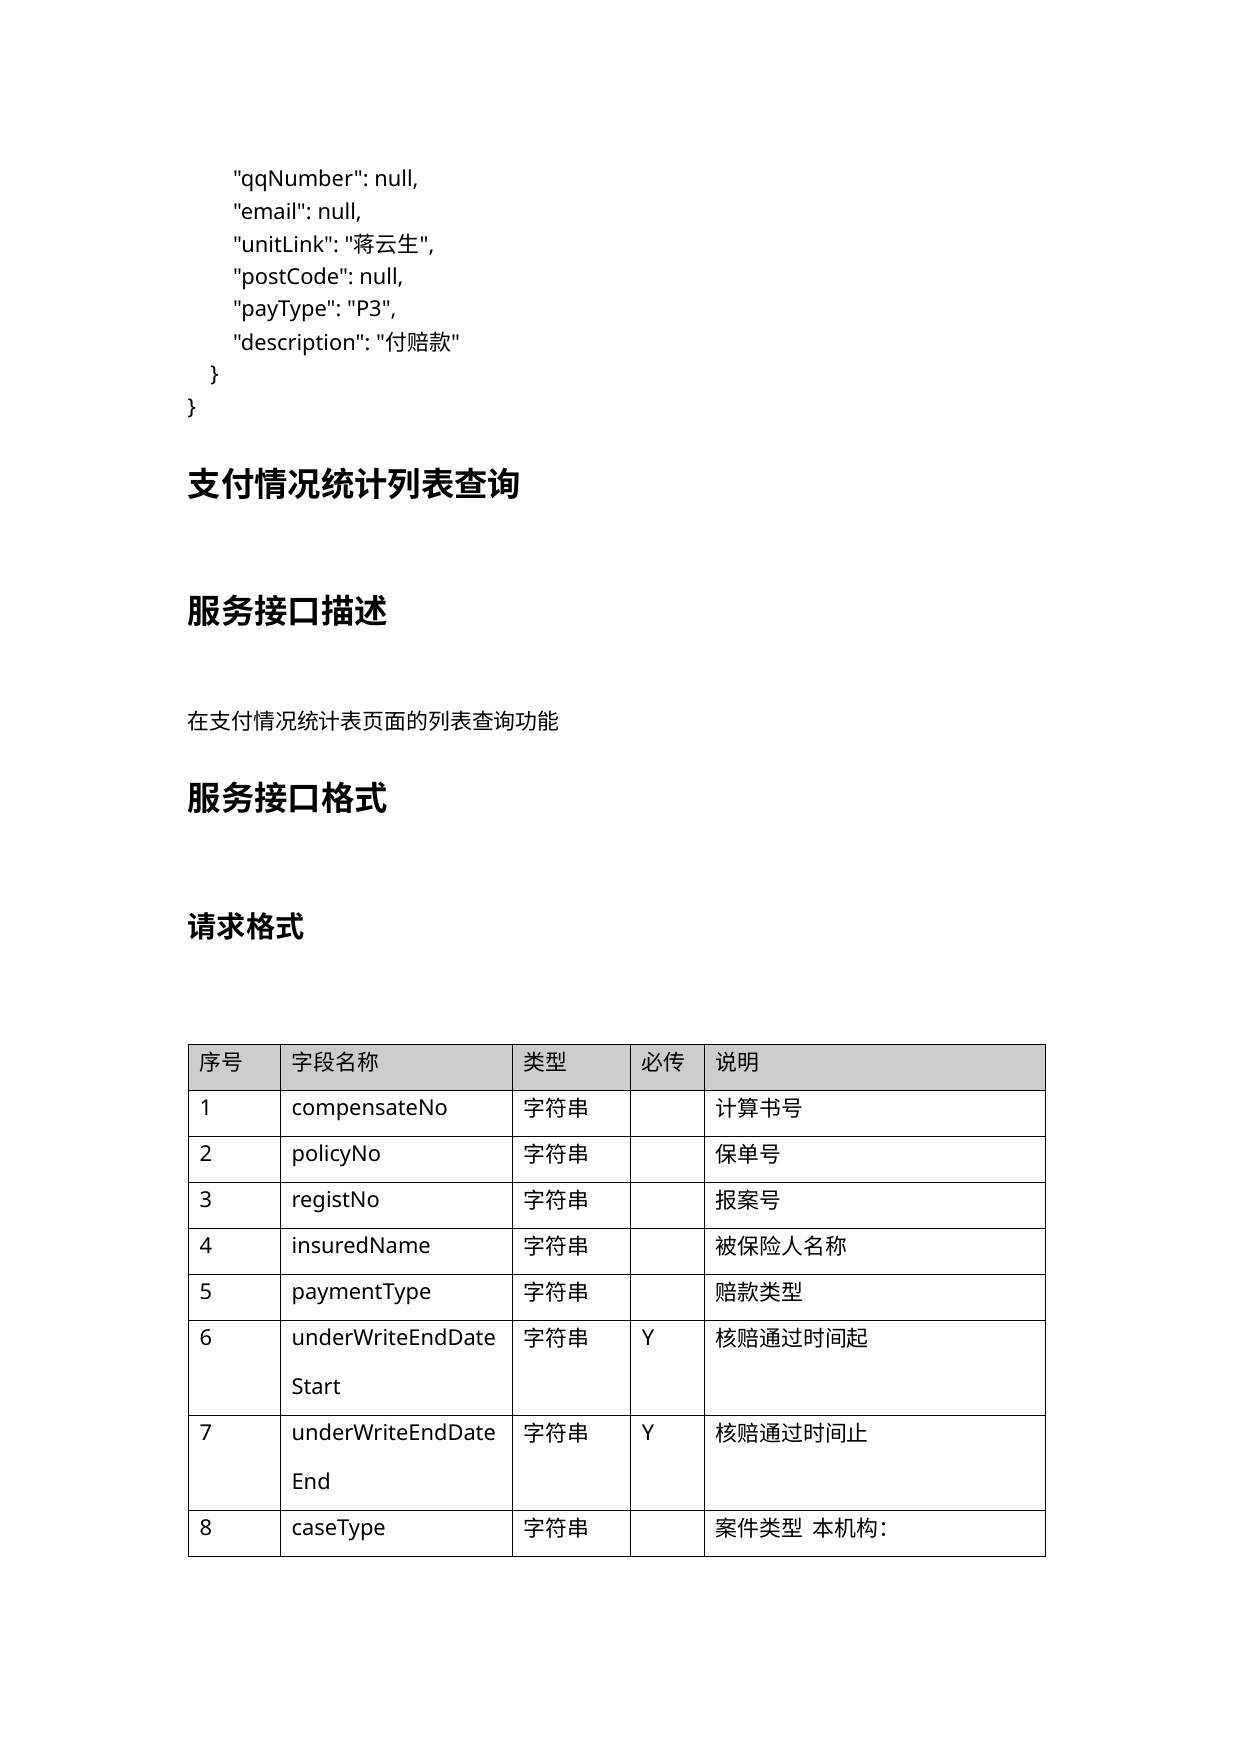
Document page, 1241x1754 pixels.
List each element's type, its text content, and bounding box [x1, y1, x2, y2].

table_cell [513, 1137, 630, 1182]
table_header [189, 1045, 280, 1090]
text "email": null, [187, 194, 1053, 227]
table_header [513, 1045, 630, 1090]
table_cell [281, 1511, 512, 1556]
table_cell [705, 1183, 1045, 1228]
text "payType": "P3", [187, 292, 1053, 324]
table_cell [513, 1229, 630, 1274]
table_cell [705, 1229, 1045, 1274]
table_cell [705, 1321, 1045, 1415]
text "qqNumber": null, [187, 162, 1053, 194]
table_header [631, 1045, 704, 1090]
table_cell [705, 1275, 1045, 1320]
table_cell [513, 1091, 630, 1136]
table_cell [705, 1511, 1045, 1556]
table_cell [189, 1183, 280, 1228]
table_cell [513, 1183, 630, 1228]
subtitle 服务接口格式 [187, 763, 1053, 828]
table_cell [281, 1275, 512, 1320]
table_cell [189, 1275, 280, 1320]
subtitle 服务接口描述 [187, 576, 1053, 641]
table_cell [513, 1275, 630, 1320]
text } [187, 389, 1053, 422]
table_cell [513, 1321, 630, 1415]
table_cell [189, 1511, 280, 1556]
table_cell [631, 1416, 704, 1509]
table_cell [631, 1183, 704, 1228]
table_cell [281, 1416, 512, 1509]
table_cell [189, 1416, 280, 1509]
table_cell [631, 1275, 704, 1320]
text "postCode": null, [187, 259, 1053, 292]
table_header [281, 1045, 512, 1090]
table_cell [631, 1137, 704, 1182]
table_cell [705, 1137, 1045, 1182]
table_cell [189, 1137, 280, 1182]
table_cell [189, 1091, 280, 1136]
subtitle 请求格式 [187, 892, 1053, 957]
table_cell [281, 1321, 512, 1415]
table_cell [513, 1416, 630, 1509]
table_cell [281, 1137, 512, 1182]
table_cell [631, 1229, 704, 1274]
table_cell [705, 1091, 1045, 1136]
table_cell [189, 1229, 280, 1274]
text 在支付情况统计表页面的列表查询功能 [187, 703, 1053, 736]
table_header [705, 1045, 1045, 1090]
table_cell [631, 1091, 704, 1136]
text } [187, 357, 1053, 389]
text "unitLink": "蒋云生", [187, 227, 1053, 259]
subtitle 支付情况统计列表查询 [187, 449, 1053, 514]
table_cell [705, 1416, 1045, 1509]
text "description": "付赔款" [187, 324, 1053, 357]
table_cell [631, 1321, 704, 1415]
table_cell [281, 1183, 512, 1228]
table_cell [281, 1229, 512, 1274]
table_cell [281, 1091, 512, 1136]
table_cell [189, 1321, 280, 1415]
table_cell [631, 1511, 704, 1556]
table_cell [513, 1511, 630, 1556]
